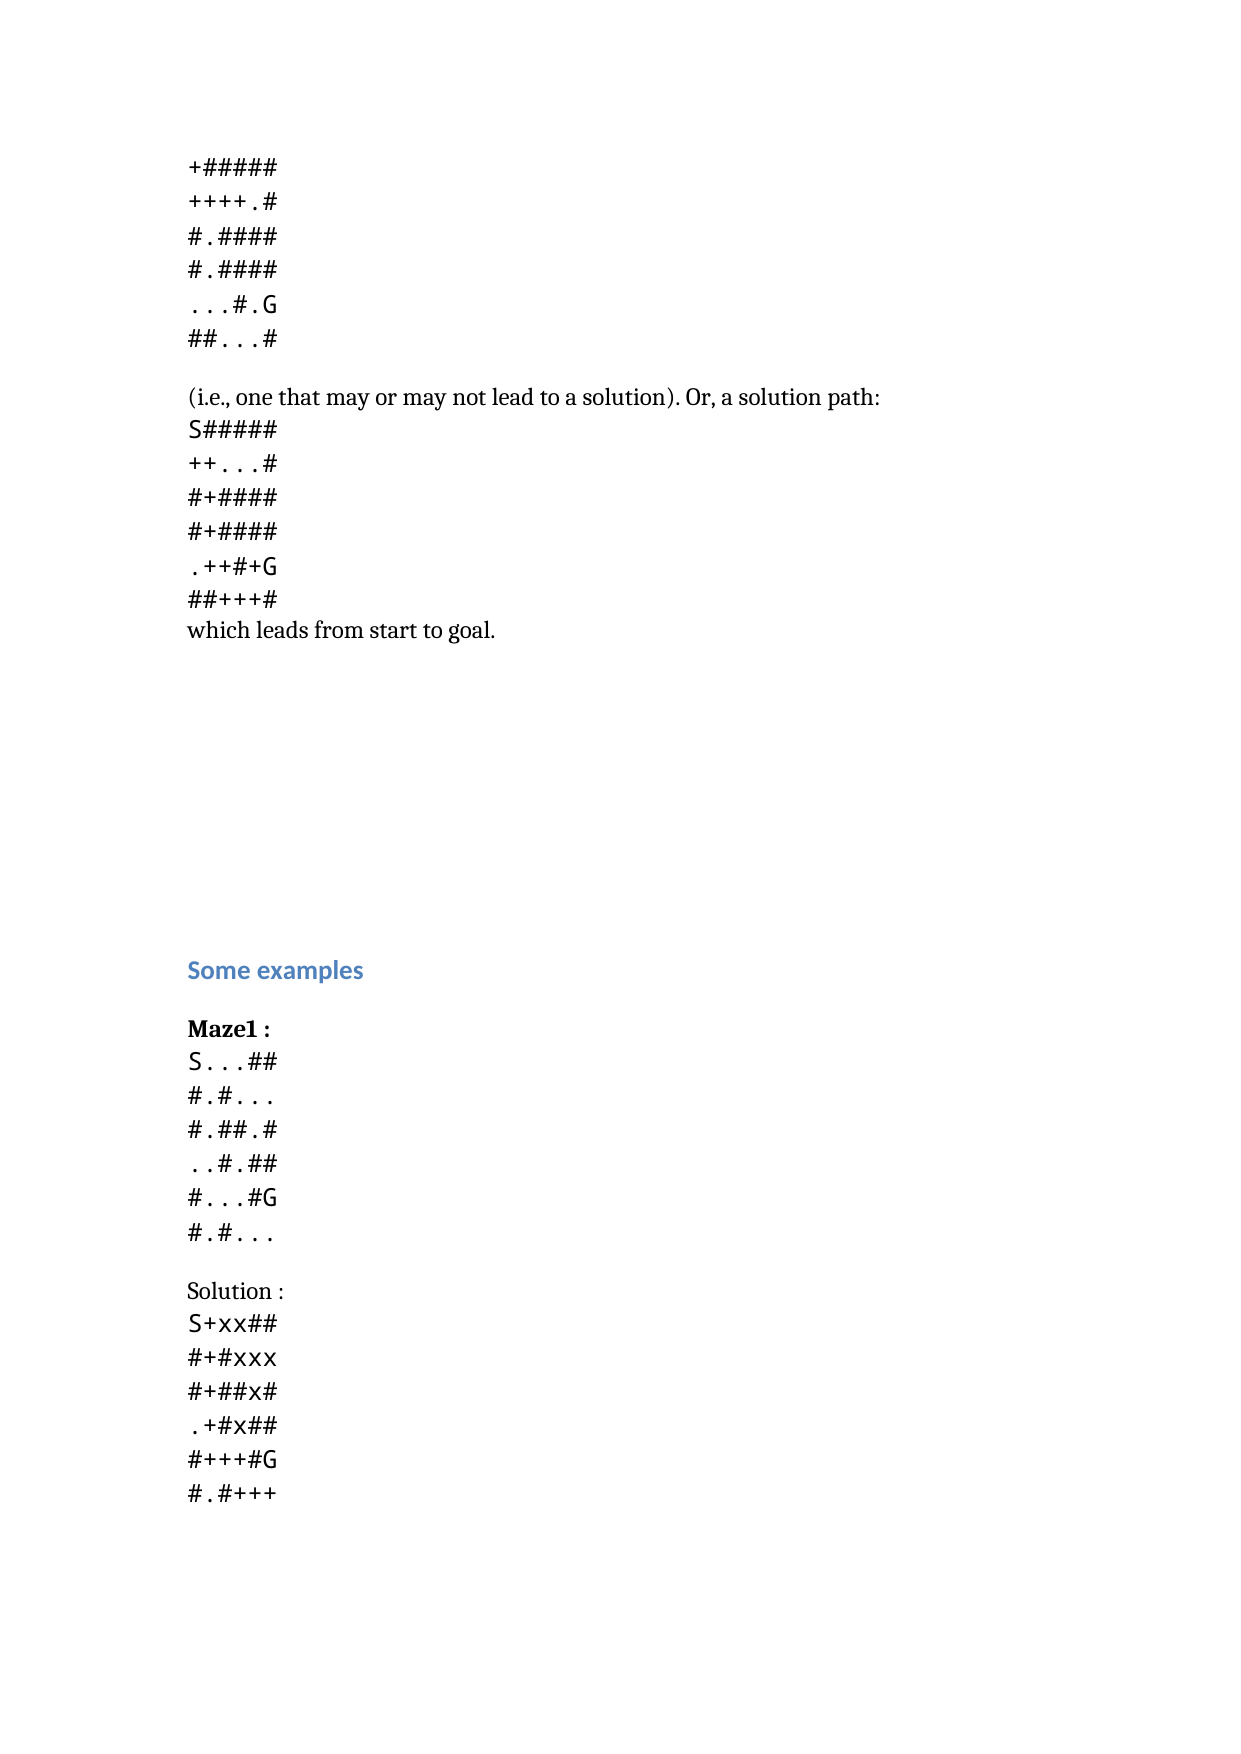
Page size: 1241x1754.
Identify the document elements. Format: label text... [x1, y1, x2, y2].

text #+##x# [187, 1374, 1053, 1408]
text which leads from start to goal. [187, 616, 1053, 645]
text #+#xxx [187, 1340, 1053, 1374]
text #.#+++ [187, 1476, 1053, 1510]
text ++++.# [187, 184, 1053, 218]
text .+#x## [187, 1408, 1053, 1442]
text Solution : [187, 1277, 1053, 1306]
text #.##.# [187, 1112, 1053, 1146]
text #+++#G [187, 1442, 1053, 1476]
text ##...# [187, 320, 1053, 354]
text #.#### [187, 252, 1053, 286]
text #+#### [187, 514, 1053, 548]
text #...#G [187, 1180, 1053, 1214]
text #.#... [187, 1078, 1053, 1112]
text #+#### [187, 480, 1053, 514]
text +##### [187, 150, 1053, 184]
text #.#### [187, 218, 1053, 252]
text S+xx## [187, 1306, 1053, 1340]
text ..#.## [187, 1146, 1053, 1180]
text Maze1 : [187, 1015, 1053, 1044]
text (i.e., one that may or may not lead to a solution). Or, a solution path: [187, 383, 1053, 412]
subtitle Some examples [187, 953, 1053, 986]
text .++#+G [187, 548, 1053, 582]
text ++...# [187, 446, 1053, 480]
text S##### [187, 412, 1053, 446]
text ##+++# [187, 582, 1053, 616]
text #.#... [187, 1214, 1053, 1248]
text S...## [187, 1044, 1053, 1078]
text ...#.G [187, 286, 1053, 320]
